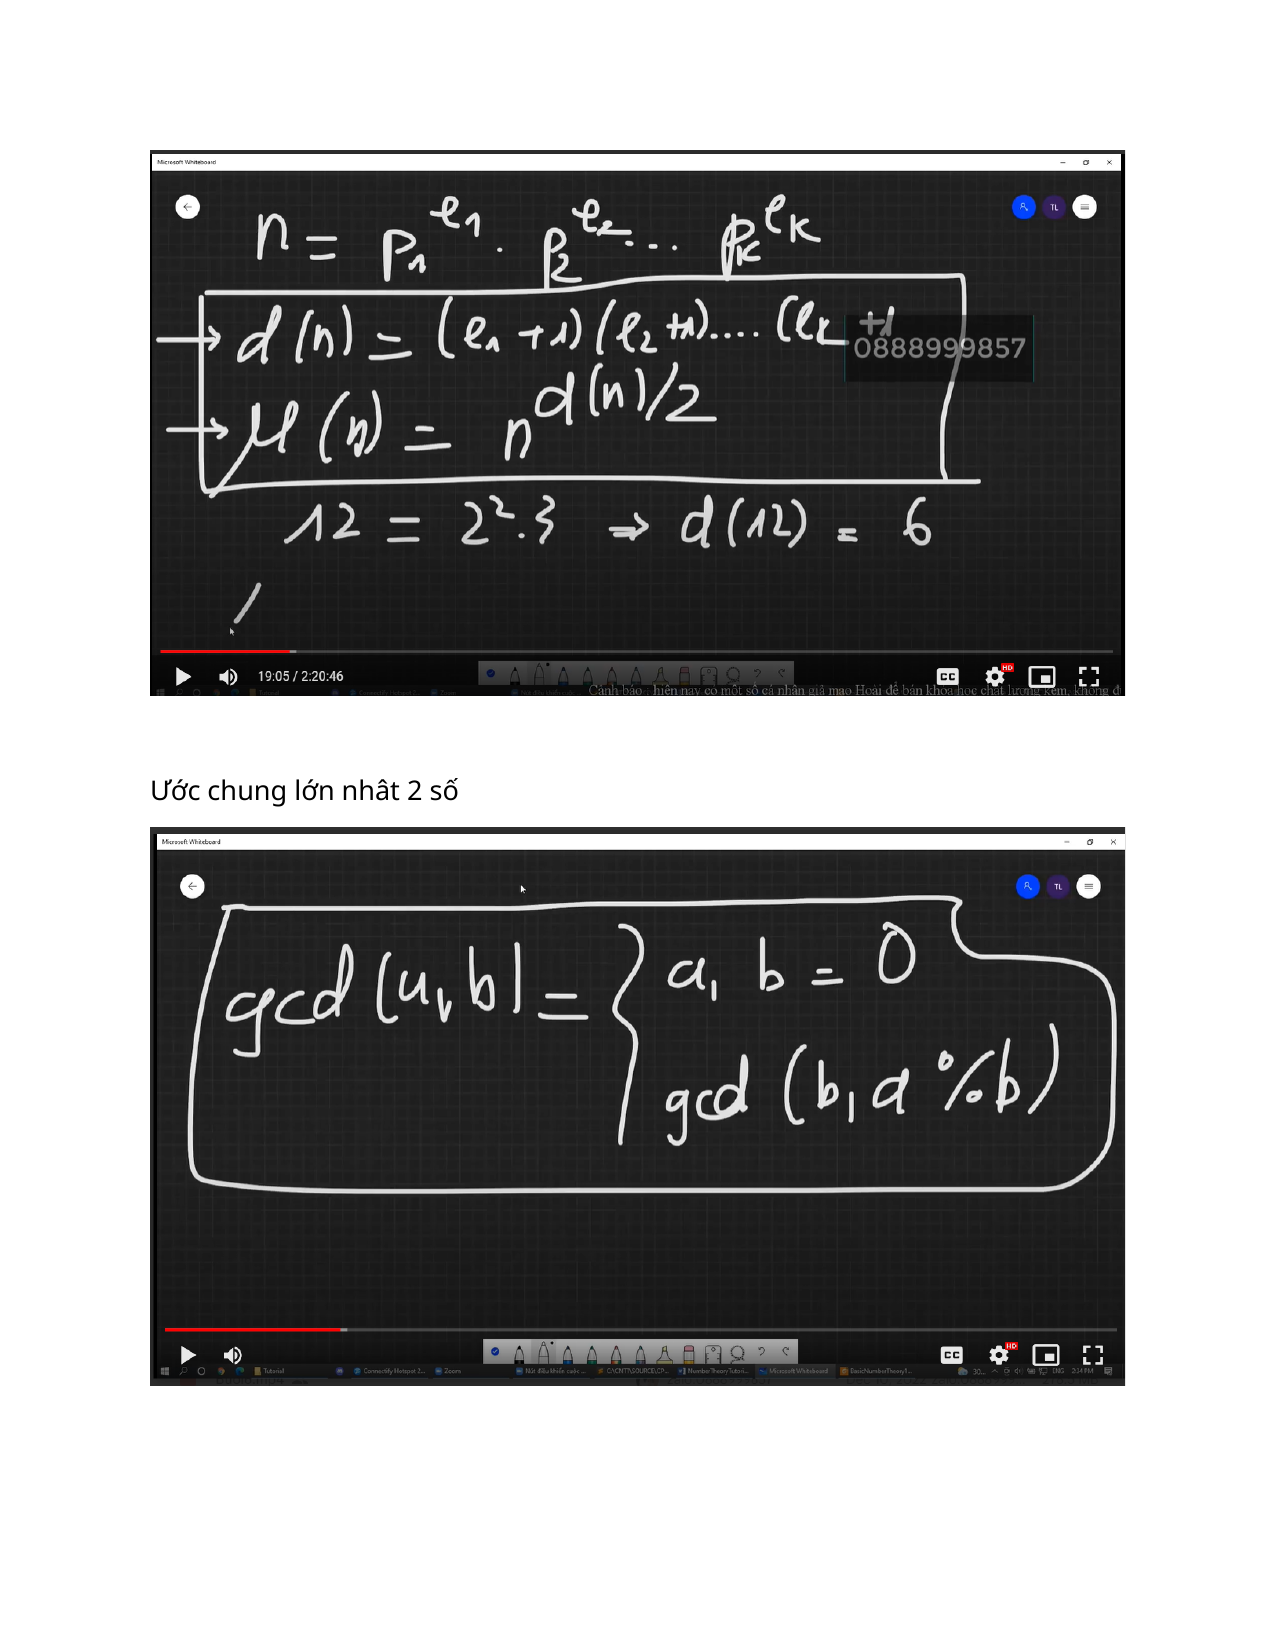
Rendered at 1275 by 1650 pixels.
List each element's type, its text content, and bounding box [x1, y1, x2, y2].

picture [150, 150, 1125, 696]
text Ước chung lớn nhât 2 số [150, 771, 1125, 808]
picture [150, 827, 1125, 1386]
